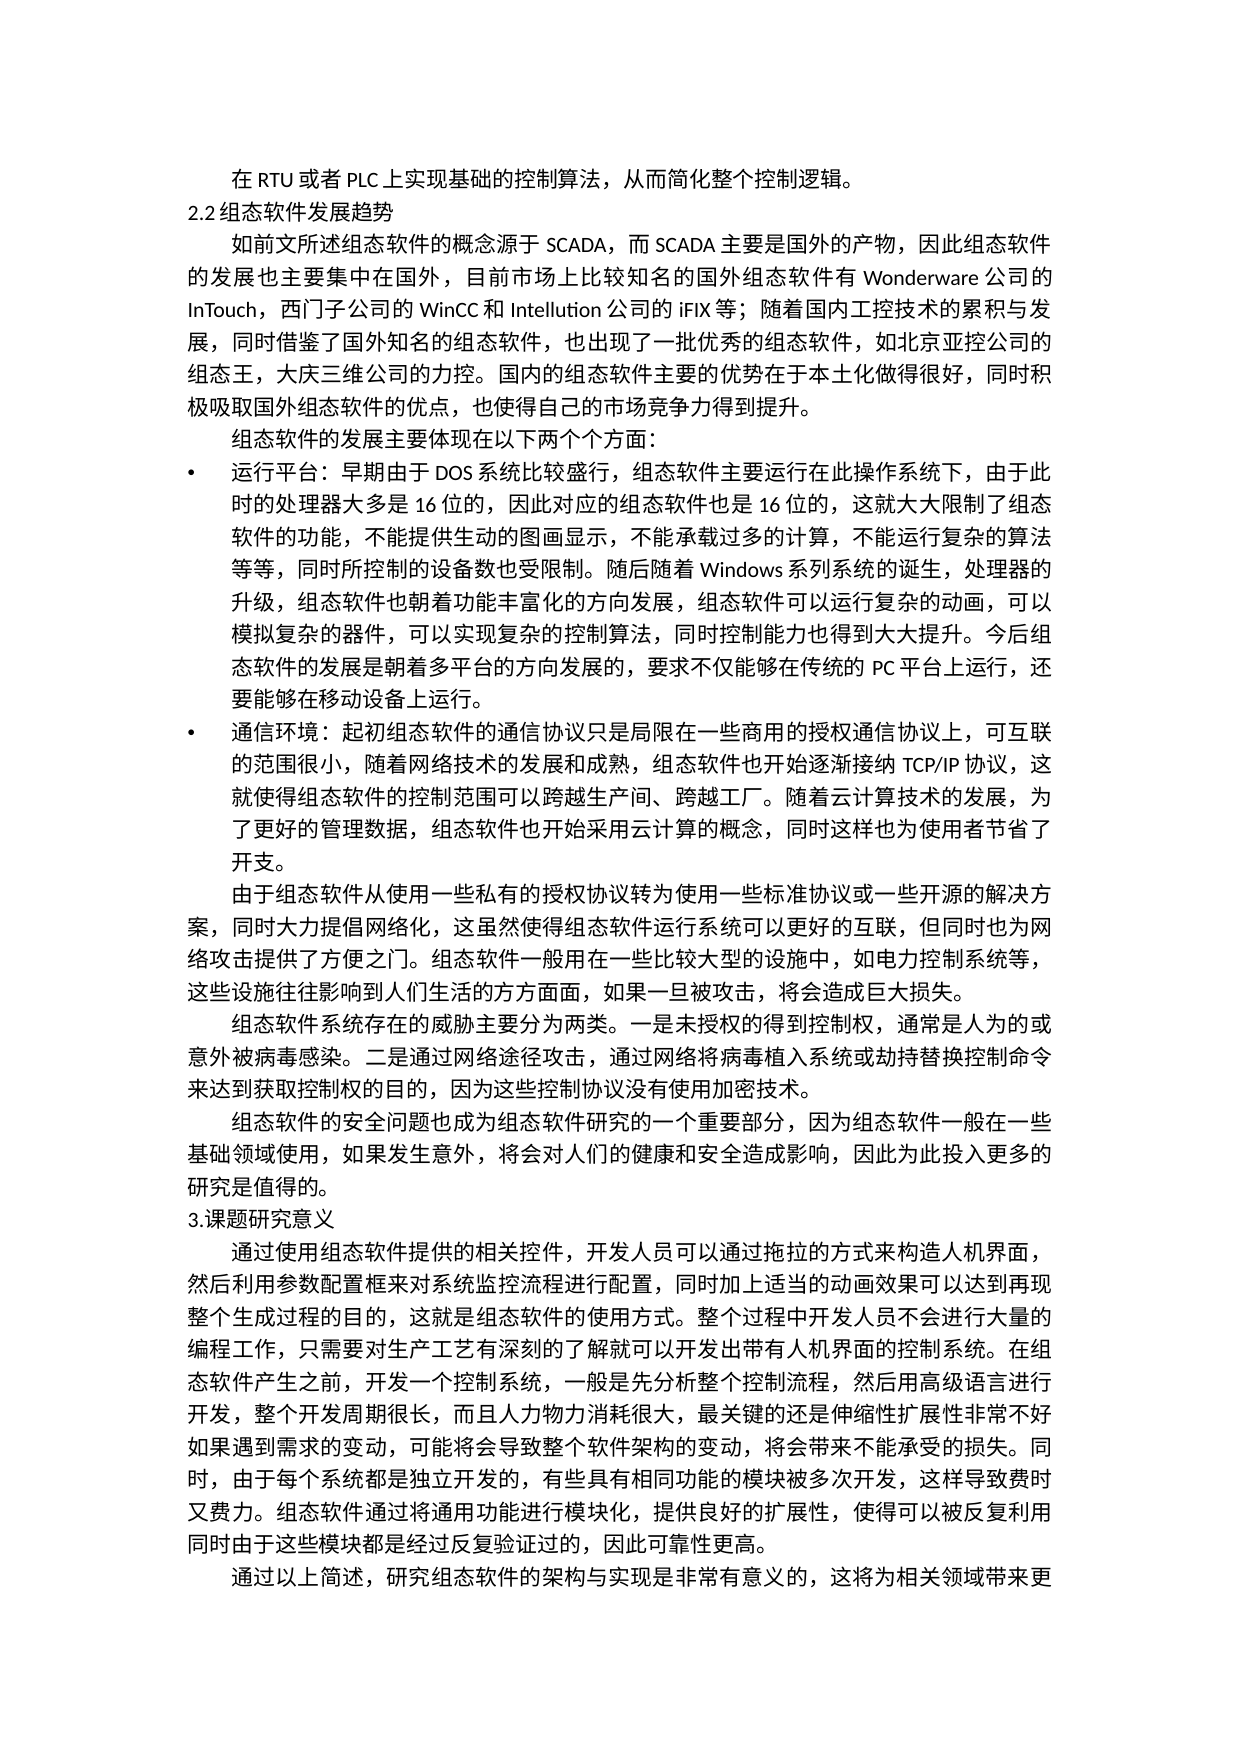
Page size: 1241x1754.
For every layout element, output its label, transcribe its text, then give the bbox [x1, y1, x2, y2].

text 组态软件的发展主要体现在以下两个个方面： [187, 422, 1053, 454]
text 由于组态软件从使用一些私有的授权协议转为使用一些标准协议或一些开源的解决方案，同时大力提倡网络化，这虽然使得组态软件运行系统可以更好的互联，但同时也为网络攻击提供了方便之门。组态软件一般用在一些比较大型的设施中，如电力控制系统等，这些设施往往影响到人们生活的方方面面，如果一旦被攻击，将会造成巨大损失。 [187, 877, 1053, 1007]
text 3.课题研究意义 [187, 1202, 1053, 1234]
text 通过使用组态软件提供的相关控件，开发人员可以通过拖拉的方式来构造人机界面，然后利用参数配置框来对系统监控流程进行配置，同时加上适当的动画效果可以达到再现整个生成过程的目的，这就是组态软件的使用方式。整个过程中开发人员不会进行大量的编程工作，只需要对生产工艺有深刻的了解就可以开发出带有人机界面的控制系统。在组态软件产生之前，开发一个控制系统，一般是先分析整个控制流程，然后用高级语言进行开发，整个开发周期很长，而且人力物力消耗很大，最关键的还是伸缩性扩展性非常不好。如果遇到需求的变动，可能将会导致整个软件架构的变动，将会带来不能承受的损失。同时，由于每个系统都是独立开发的，有些具有相同功能的模块被多次开发，这样导致费时又费力。组态软件通过将通用功能进行模块化，提供良好的扩展性，使得可以被反复利用，同时由于这些模块都是经过反复验证过的，因此可靠性更高。 [187, 1234, 1053, 1559]
text 如前文所述组态软件的概念源于SCADA，而SCADA主要是国外的产物，因此组态软件的发展也主要集中在国外，目前市场上比较知名的国外组态软件有Wonderware公司的InTouch，西门子公司的WinCC和Intellution公司的iFIX等；随着国内工控技术的累积与发展，同时借鉴了国外知名的组态软件，也出现了一批优秀的组态软件，如北京亚控公司的组态王，大庆三维公司的力控。国内的组态软件主要的优势在于本土化做得很好，同时积极吸取国外组态软件的优点，也使得自己的市场竞争力得到提升。 [187, 227, 1053, 422]
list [187, 162, 1053, 194]
text 2.2组态软件发展趋势 [187, 194, 1053, 227]
text 组态软件的安全问题也成为组态软件研究的一个重要部分，因为组态软件一般在一些基础领域使用，如果发生意外，将会对人们的健康和安全造成影响，因此为此投入更多的研究是值得的。 [187, 1104, 1053, 1202]
text 组态软件系统存在的威胁主要分为两类。一是未授权的得到控制权，通常是人为的或意外被病毒感染。二是通过网络途径攻击，通过网络将病毒植入系统或劫持替换控制命令来达到获取控制权的目的，因为这些控制协议没有使用加密技术。 [187, 1007, 1053, 1104]
list 通信环境：起初组态软件的通信协议只是局限在一些商用的授权通信协议上，可互联的范围很小，随着网络技术的发展和成熟，组态软件也开始逐渐接纳TCP/IP协议，这就使得组态软件的控制范围可以跨越生产间、跨越工厂。随着云计算技术的发展，为了更好的管理数据，组态软件也开始采用云计算的概念，同时这样也为使用者节省了开支。 [187, 714, 1053, 877]
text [187, 1559, 1053, 1592]
list 运行平台：早期由于DOS系统比较盛行，组态软件主要运行在此操作系统下，由于此时的处理器大多是16位的，因此对应的组态软件也是16位的，这就大大限制了组态软件的功能，不能提供生动的图画显示，不能承载过多的计算，不能运行复杂的算法等等，同时所控制的设备数也受限制。随后随着Windows系列系统的诞生，处理器的升级，组态软件也朝着功能丰富化的方向发展，组态软件可以运行复杂的动画，可以模拟复杂的器件，可以实现复杂的控制算法，同时控制能力也得到大大提升。今后组态软件的发展是朝着多平台的方向发展的，要求不仅能够在传统的PC平台上运行，还要能够在移动设备上运行。 [187, 454, 1053, 714]
